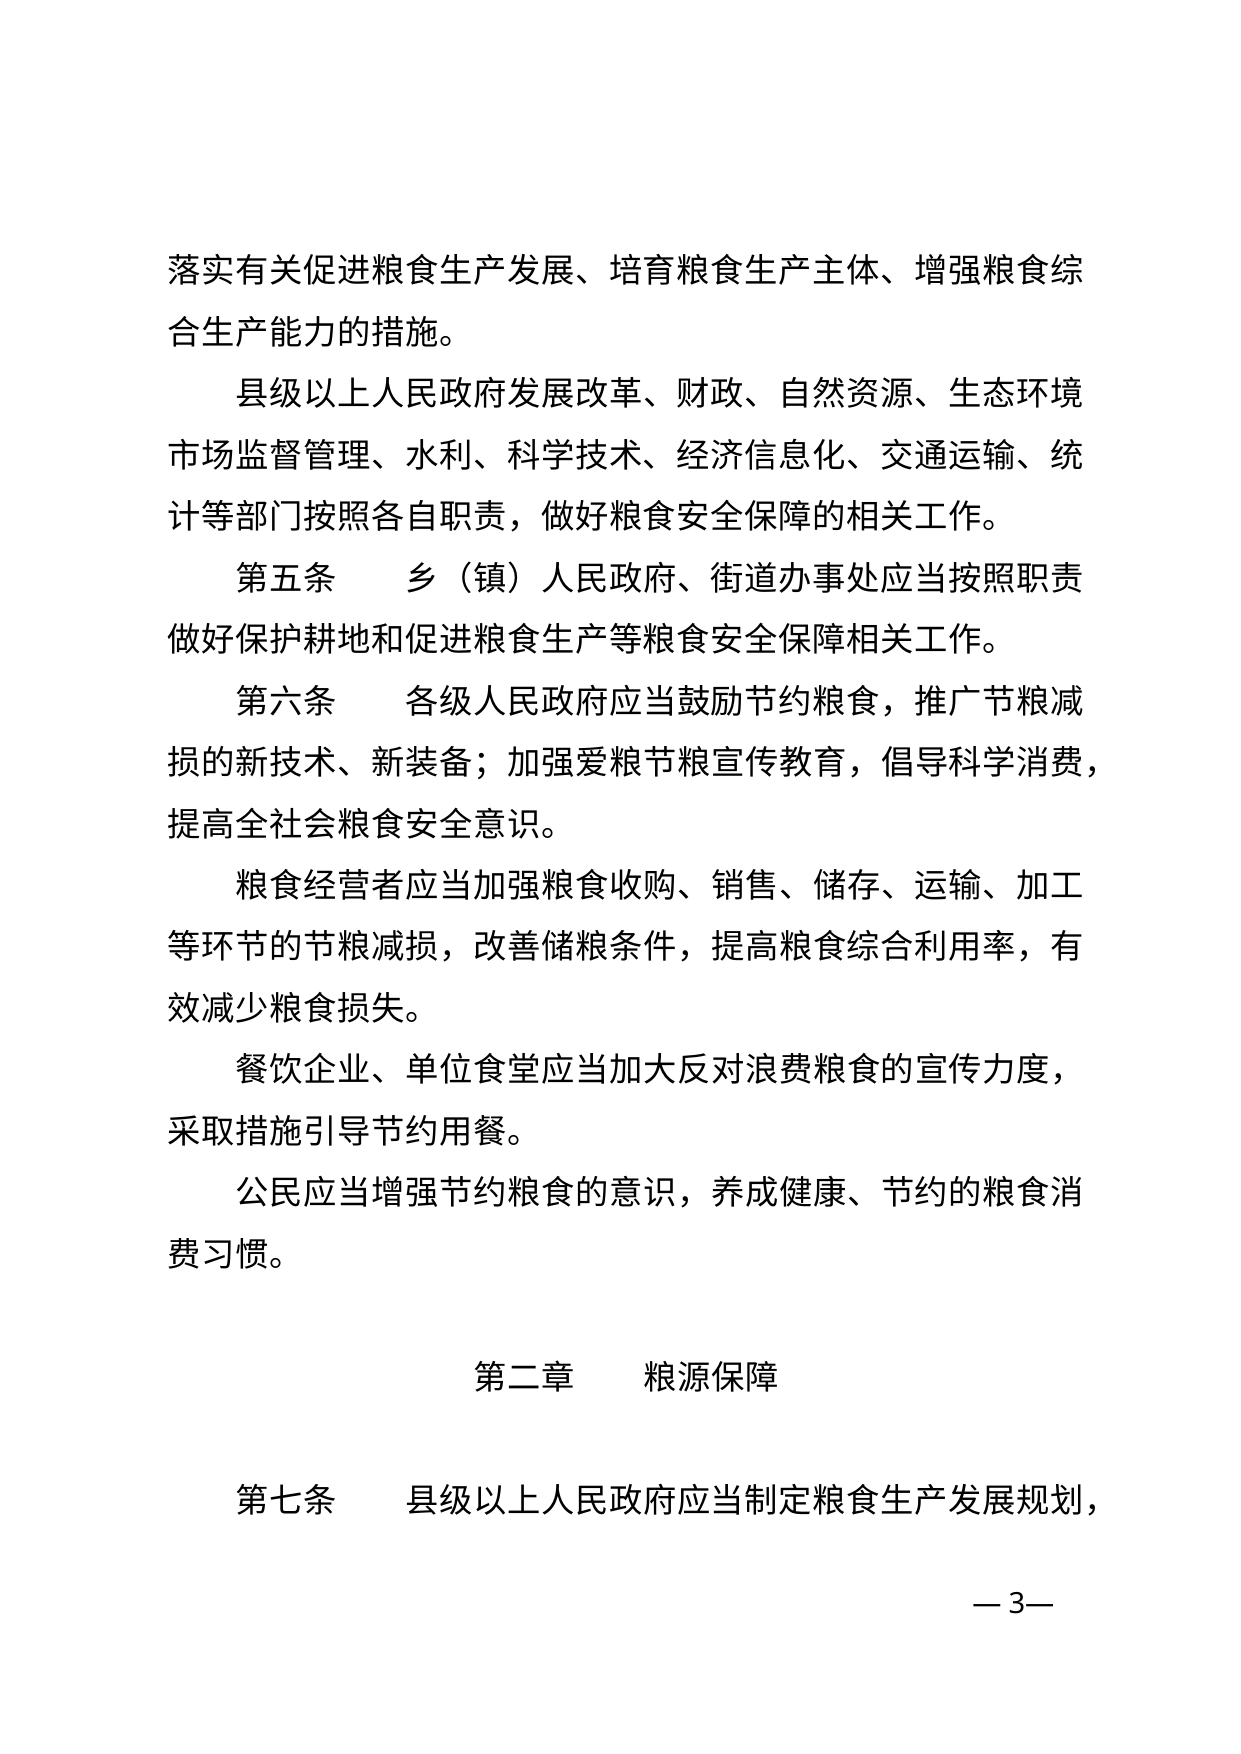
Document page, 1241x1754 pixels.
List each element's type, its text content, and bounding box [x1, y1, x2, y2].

text 粮食经营者应当加强粮食收购、销售、储存、运输、加工等环节的节粮减损，改善储粮条件，提高粮食综合利用率，有效减少粮食损失。 [168, 852, 1084, 1037]
text 第六条 各级人民政府应当鼓励节约粮食，推广节粮减损的新技术、新装备；加强爱粮节粮宣传教育，倡导科学消费，提高全社会粮食安全意识。 [168, 668, 1084, 852]
text 第二章 粮源保障 [168, 1344, 1084, 1405]
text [168, 238, 1084, 361]
text 餐饮企业、单位食堂应当加大反对浪费粮食的宣传力度，采取措施引导节约用餐。 [168, 1037, 1084, 1159]
text 县级以上人民政府发展改革、财政、自然资源、生态环境、市场监督管理、水利、科学技术、经济信息化、交通运输、统计等部门按照各自职责，做好粮食安全保障的相关工作。 [168, 361, 1084, 545]
text 第五条 乡（镇）人民政府、街道办事处应当按照职责做好保护耕地和促进粮食生产等粮食安全保障相关工作。 [168, 545, 1084, 668]
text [168, 1467, 1084, 1528]
text 公民应当增强节约粮食的意识，养成健康、节约的粮食消费习惯。 [168, 1159, 1084, 1282]
